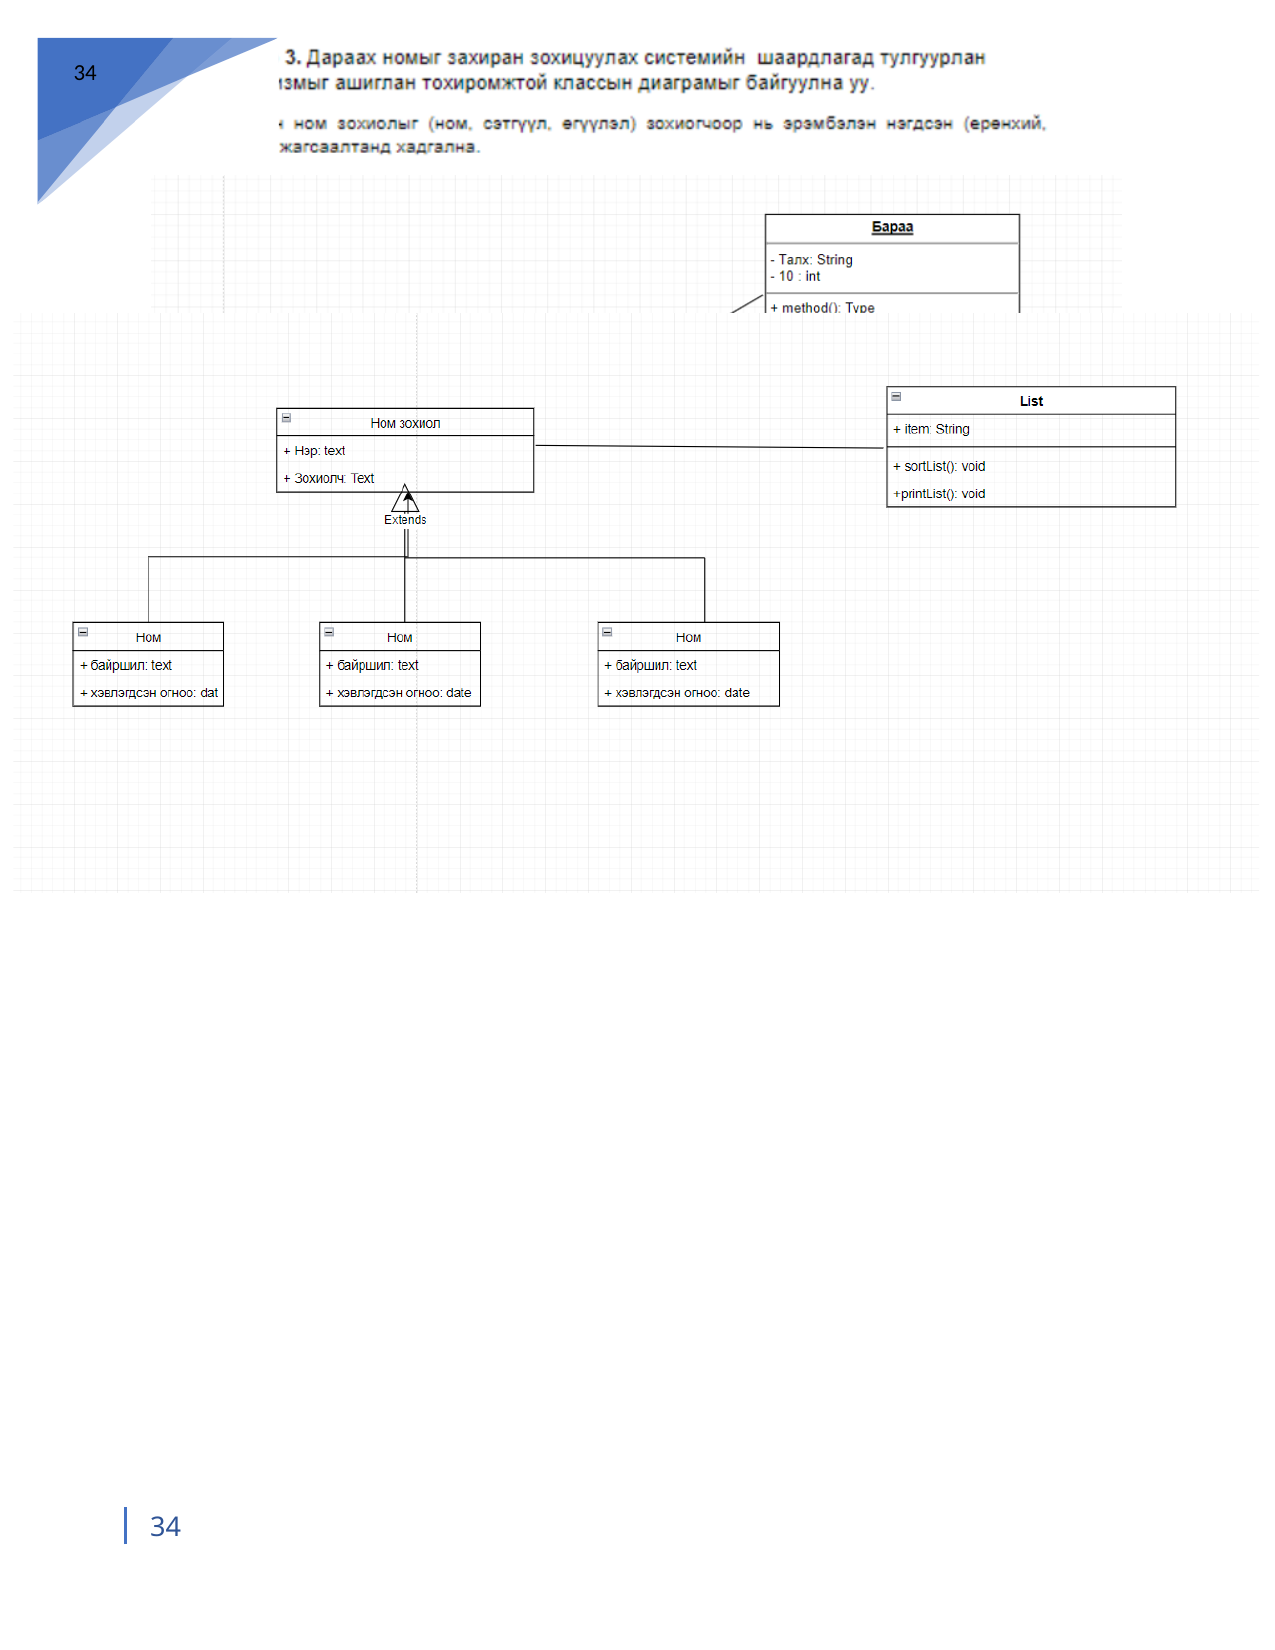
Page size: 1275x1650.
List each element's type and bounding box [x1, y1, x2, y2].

picture [12, 14, 1259, 892]
